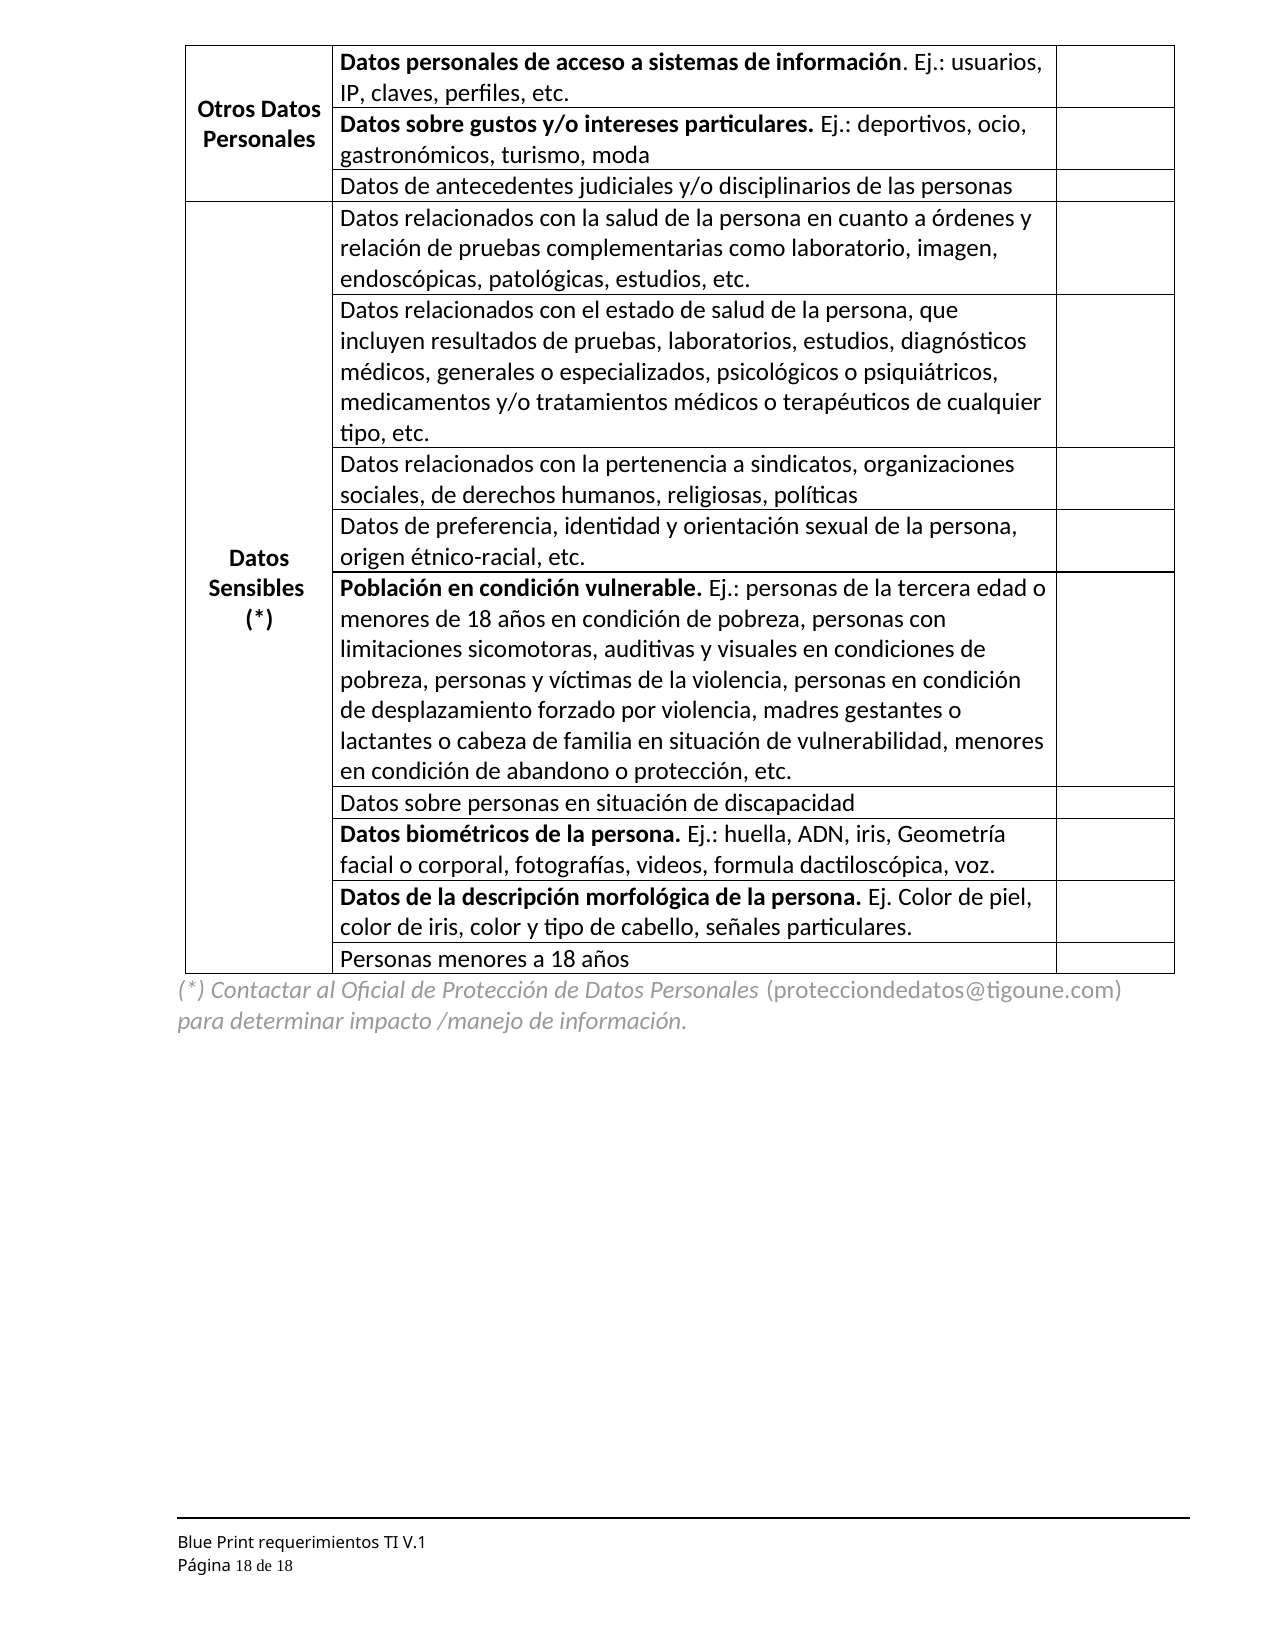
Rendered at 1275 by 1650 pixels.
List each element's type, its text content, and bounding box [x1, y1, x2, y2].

table_cell Datos relacionados con la salud de la persona en cuanto a órdenes y relación de pruebas complementarias como laboratorio, imagen, endoscópicas, patológicas, estudios, etc. [333, 202, 1056, 293]
table_cell [1057, 202, 1174, 293]
table_cell [1057, 108, 1174, 169]
table_cell Datos biométricos de la persona. Ej.: huella, ADN, iris, Geometría facial o corporal, fotografías, videos, formula dactiloscópica, voz. [333, 819, 1056, 880]
table_cell [1057, 46, 1174, 107]
table_cell [1057, 510, 1174, 571]
table_cell Datos de antecedentes judiciales y/o disciplinarios de las personas [333, 170, 1056, 201]
table_cell Población en condición vulnerable. Ej.: personas de la tercera edad o menores de 18 años en condición de pobreza, personas con limitaciones sicomotoras, auditivas y visuales en condiciones de pobreza, personas y víctimas de la violencia, personas en condición de desplazamiento forzado por violencia, madres gestantes o lactantes o cabeza de familia en situación de vulnerabilidad, menores en condición de abandono o protección, etc. [333, 573, 1056, 786]
table_cell [1057, 943, 1174, 973]
table_cell [1057, 295, 1174, 447]
table_cell Datos de preferencia, identidad y orientación sexual de la persona, origen étnico-racial, etc. [333, 510, 1056, 571]
table_cell Datos relacionados con la pertenencia a sindicatos, organizaciones sociales, de derechos humanos, religiosas, políticas [333, 448, 1056, 509]
table_cell [1057, 787, 1174, 818]
table_cell Datos sobre gustos y/o intereses particulares. Ej.: deportivos, ocio, gastronómicos, turismo, moda [333, 108, 1056, 169]
table_cell [1057, 448, 1174, 509]
table_cell Datos relacionados con el estado de salud de la persona, que incluyen resultados de pruebas, laboratorios, estudios, diagnósticos médicos, generales o especializados, psicológicos o psiquiátricos, medicamentos y/o tratamientos médicos o terapéuticos de cualquier tipo, etc. [333, 295, 1056, 447]
table_cell Personas menores a 18 años [333, 943, 1056, 973]
table_cell Otros Datos Personales [186, 46, 332, 201]
table_cell [1057, 170, 1174, 201]
table_cell Datos Sensibles (*) [186, 202, 332, 973]
table_cell Datos personales de acceso a sistemas de información. Ej.: usuarios, IP, claves, perfiles, etc. [333, 46, 1056, 107]
text (*) Contactar al Oficial de Protección de Datos Personales (protecciondedatos@tigoune.com) para determinar impacto /manejo de información. [177, 974, 1122, 1035]
table_cell [1057, 573, 1174, 786]
table_cell Datos de la descripción morfológica de la persona. Ej. Color de piel, color de iris, color y tipo de cabello, señales particulares. [333, 881, 1056, 942]
table_cell [1057, 819, 1174, 880]
table_cell [1057, 881, 1174, 942]
table_cell Datos sobre personas en situación de discapacidad [333, 787, 1056, 818]
